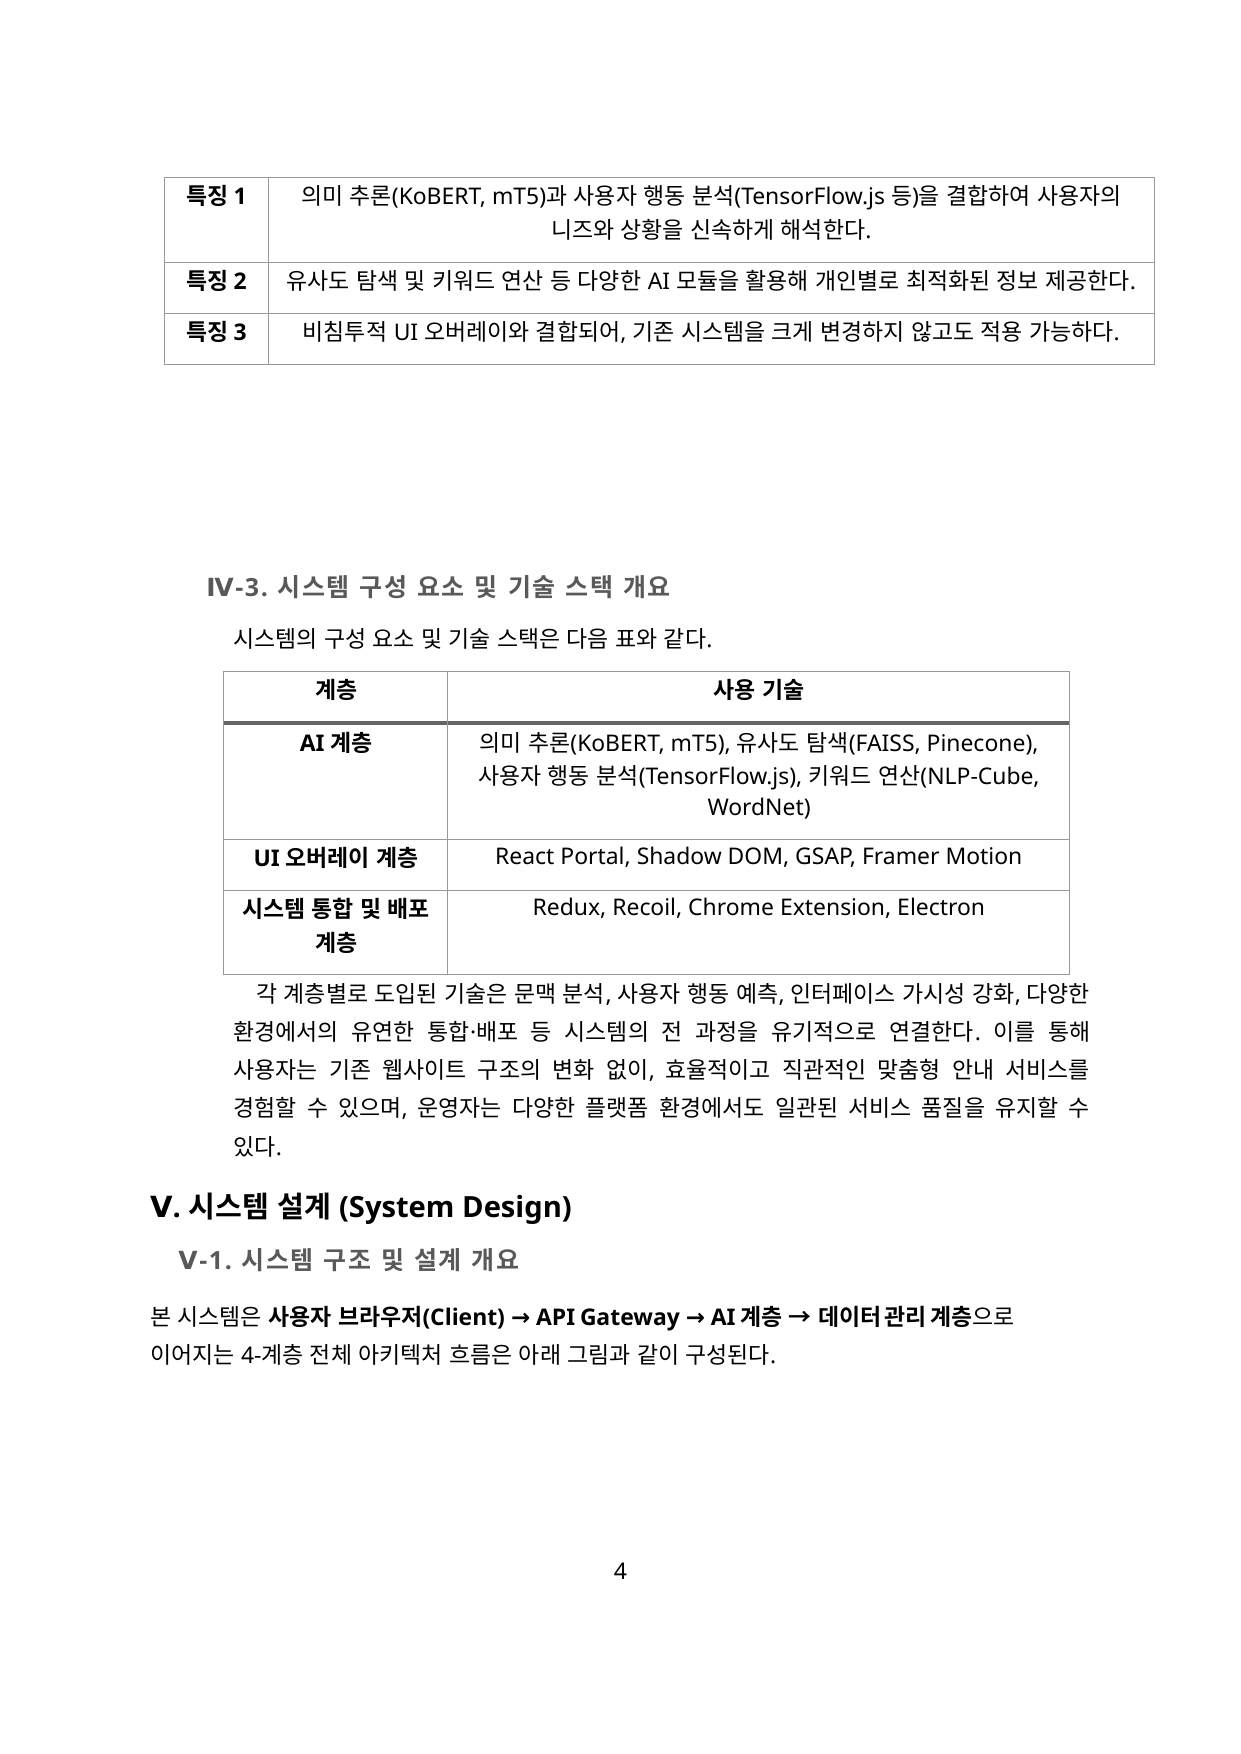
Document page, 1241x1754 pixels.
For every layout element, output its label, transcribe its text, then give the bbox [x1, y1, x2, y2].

table_cell UI 오버레이 계층 [224, 840, 447, 890]
subtitle Ⅴ-1. 시스템 구조 및 설계 개요 [150, 1240, 1090, 1277]
table_cell 시스템 통합 및 배포 계층 [224, 891, 447, 974]
table_cell 의미 추론(KoBERT, mT5), 유사도 탐색(FAISS, Pinecone), 사용자 행동 분석(TensorFlow.js), 키워드 연산(NLP-Cube, WordNet) [448, 725, 1069, 839]
table_cell 의미 추론(KoBERT, mT5)과 사용자 행동 분석(TensorFlow.js 등)을 결합하여 사용자의 니즈와 상황을 신속하게 해석한다. [269, 178, 1154, 262]
table_cell React Portal, Shadow DOM, GSAP, Framer Motion [448, 840, 1069, 890]
table_cell 비침투적 UI 오버레이와 결합되어, 기존 시스템을 크게 변경하지 않고도 적용 가능하다. [269, 314, 1154, 364]
table_cell 특징1 [165, 178, 268, 262]
table_cell AI 계층 [224, 725, 447, 839]
text 시스템의 구성 요소 및 기술 스택은 다음 표와 같다. [150, 621, 1090, 654]
table_cell Redux, Recoil, Chrome Extension, Electron [448, 891, 1069, 974]
table_header 사용 기술 [448, 672, 1069, 721]
text 본 시스템은 사용자 브라우저(Client) → API Gateway → AI 계층 → 데이터 관리 계층으로 이어지는 4-계층 전체 아키텍처 흐름은 아래 그림과 같이 구성된다. [150, 1299, 1090, 1370]
table_cell 특징3 [165, 314, 268, 364]
subtitle Ⅳ-3. 시스템 구성 요소 및 기술 스택 개요 [150, 568, 1090, 604]
table_header 계층 [224, 672, 447, 721]
table_cell 유사도 탐색 및 키워드 연산 등 다양한 AI 모듈을 활용해 개인별로 최적화된 정보 제공한다. [269, 263, 1154, 313]
subtitle Ⅴ. 시스템 설계 (System Design) [150, 1183, 1090, 1226]
text 각 계층별로 도입된 기술은 문맥 분석, 사용자 행동 예측, 인터페이스 가시성 강화, 다양한 환경에서의 유연한 통합·배포 등 시스템의 전 과정을 유기적으로 연결한다. 이를 통해 사용자는 기존 웹사이트 구조의 변화 없이, 효율적이고 직관적인 맞춤형 안내 서비스를 경험할 수 있으며, 운영자는 다양한 플랫폼 환경에서도 일관된 서비스 품질을 유지할 수 있다. [233, 975, 1090, 1162]
table_cell 특징2 [165, 263, 268, 313]
